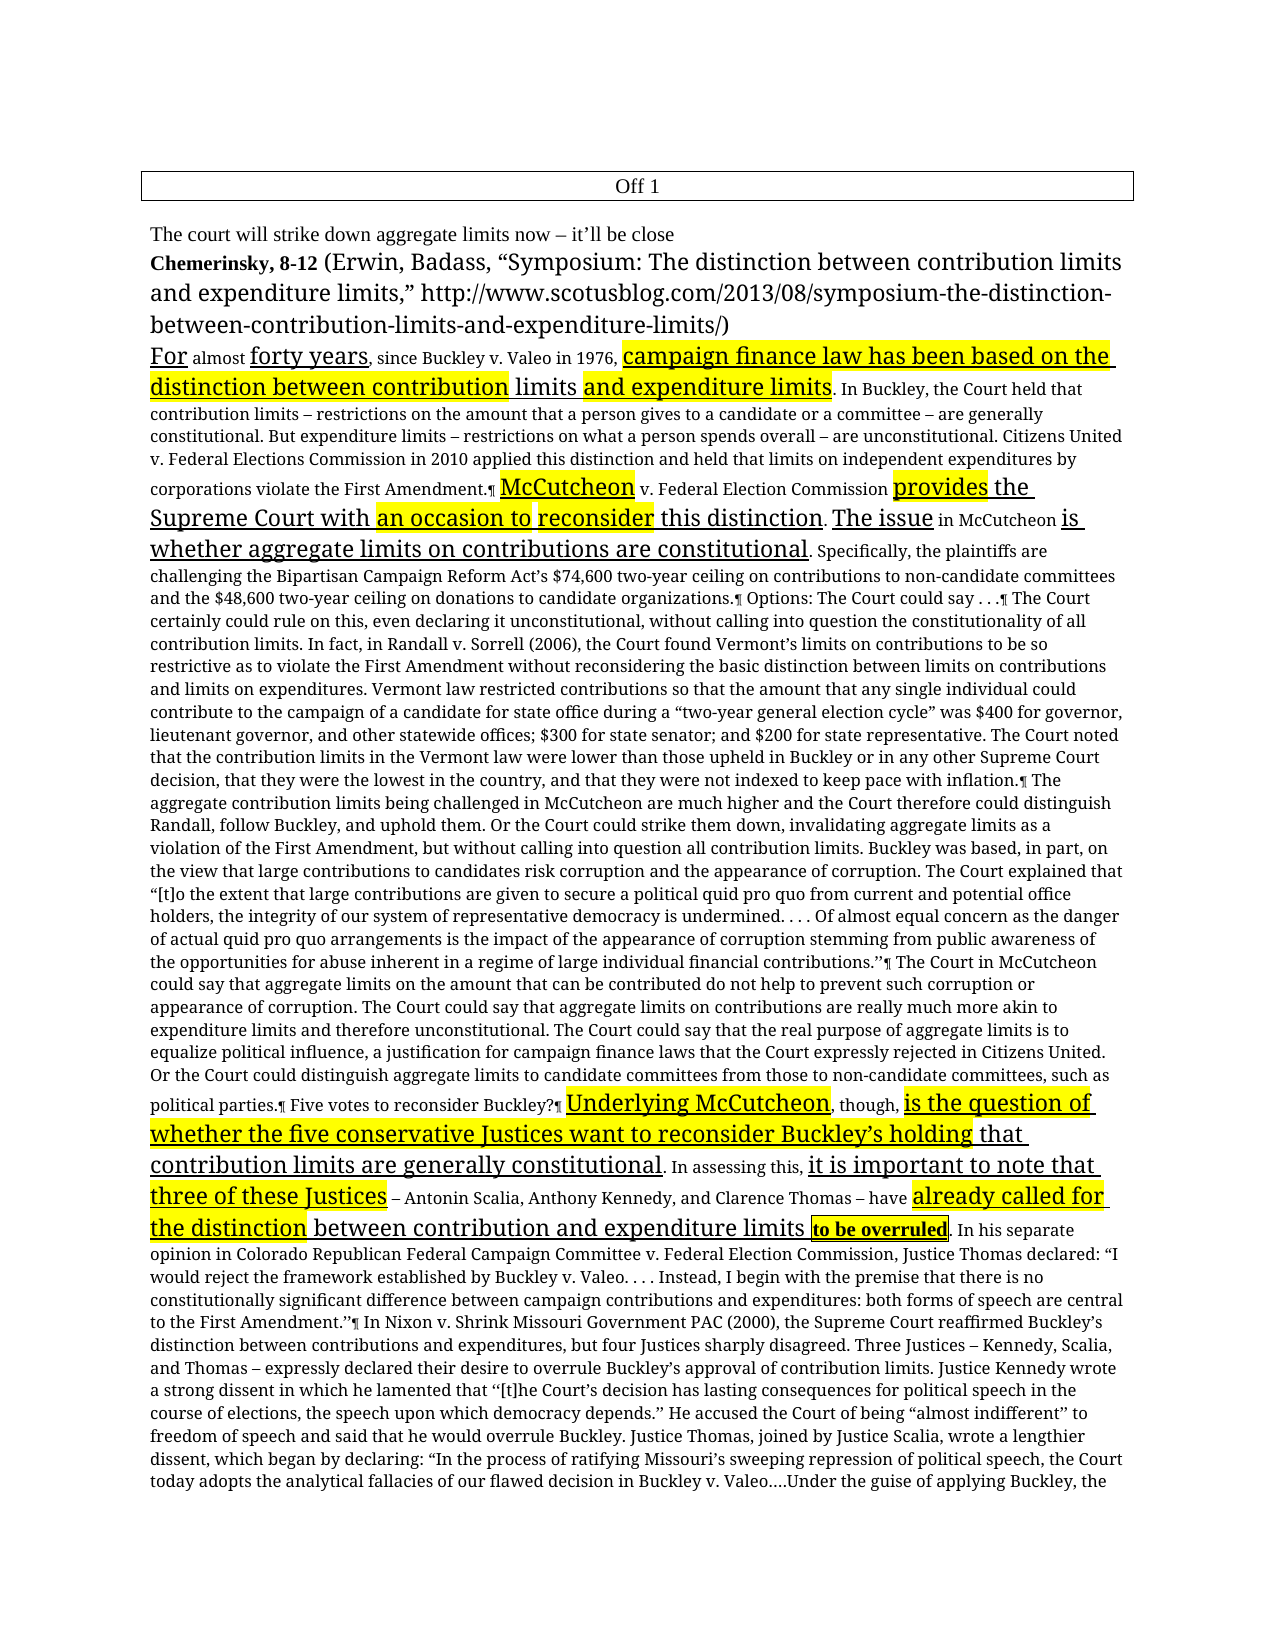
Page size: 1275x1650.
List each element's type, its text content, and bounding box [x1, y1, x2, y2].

text Chemerinsky, 8-12 (Erwin, Badass, “Symposium: The distinction between contribution limits and expenditure limits,” http://www.scotusblog.com/2013/08/symposium-the-distinction-between-contribution-limits-and-expenditure-limits/) [150, 246, 1125, 340]
subtitle The court will strike down aggregate limits now – it’ll be close [150, 222, 1125, 246]
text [150, 340, 1125, 1492]
subtitle Off 1 [142, 172, 1133, 200]
